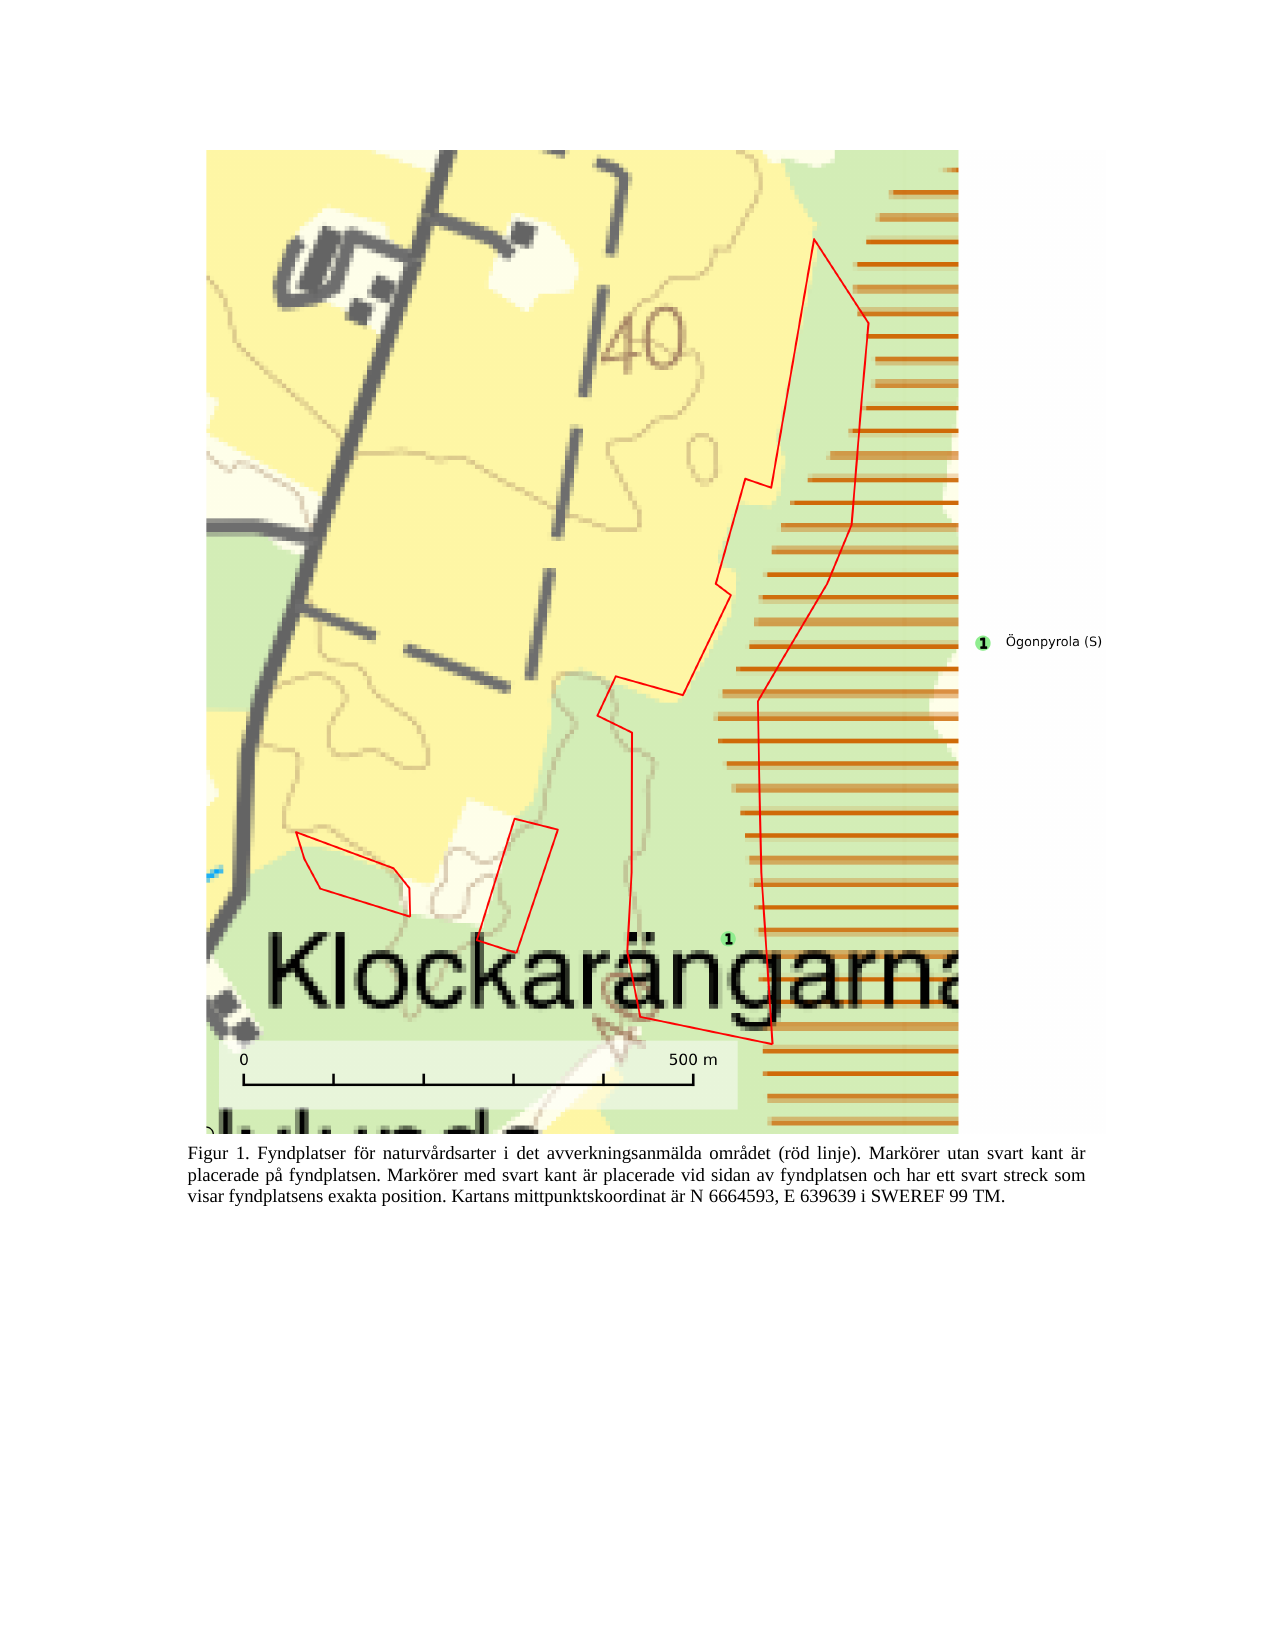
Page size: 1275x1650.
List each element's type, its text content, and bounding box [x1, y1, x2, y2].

text Figur 1. Fyndplatser för naturvårdsarter i det avverkningsanmälda området (röd linje). Markörer utan svart kant är placerade på fyndplatsen. Markörer med svart kant är placerade vid sidan av fyndplatsen och har ett svart streck som visar fyndplatsens exakta position. Kartans mittpunktskoordinat är N 6664593, E 639639 i SWEREF 99 TM. [187, 1142, 1087, 1207]
picture [206, 150, 1107, 1134]
